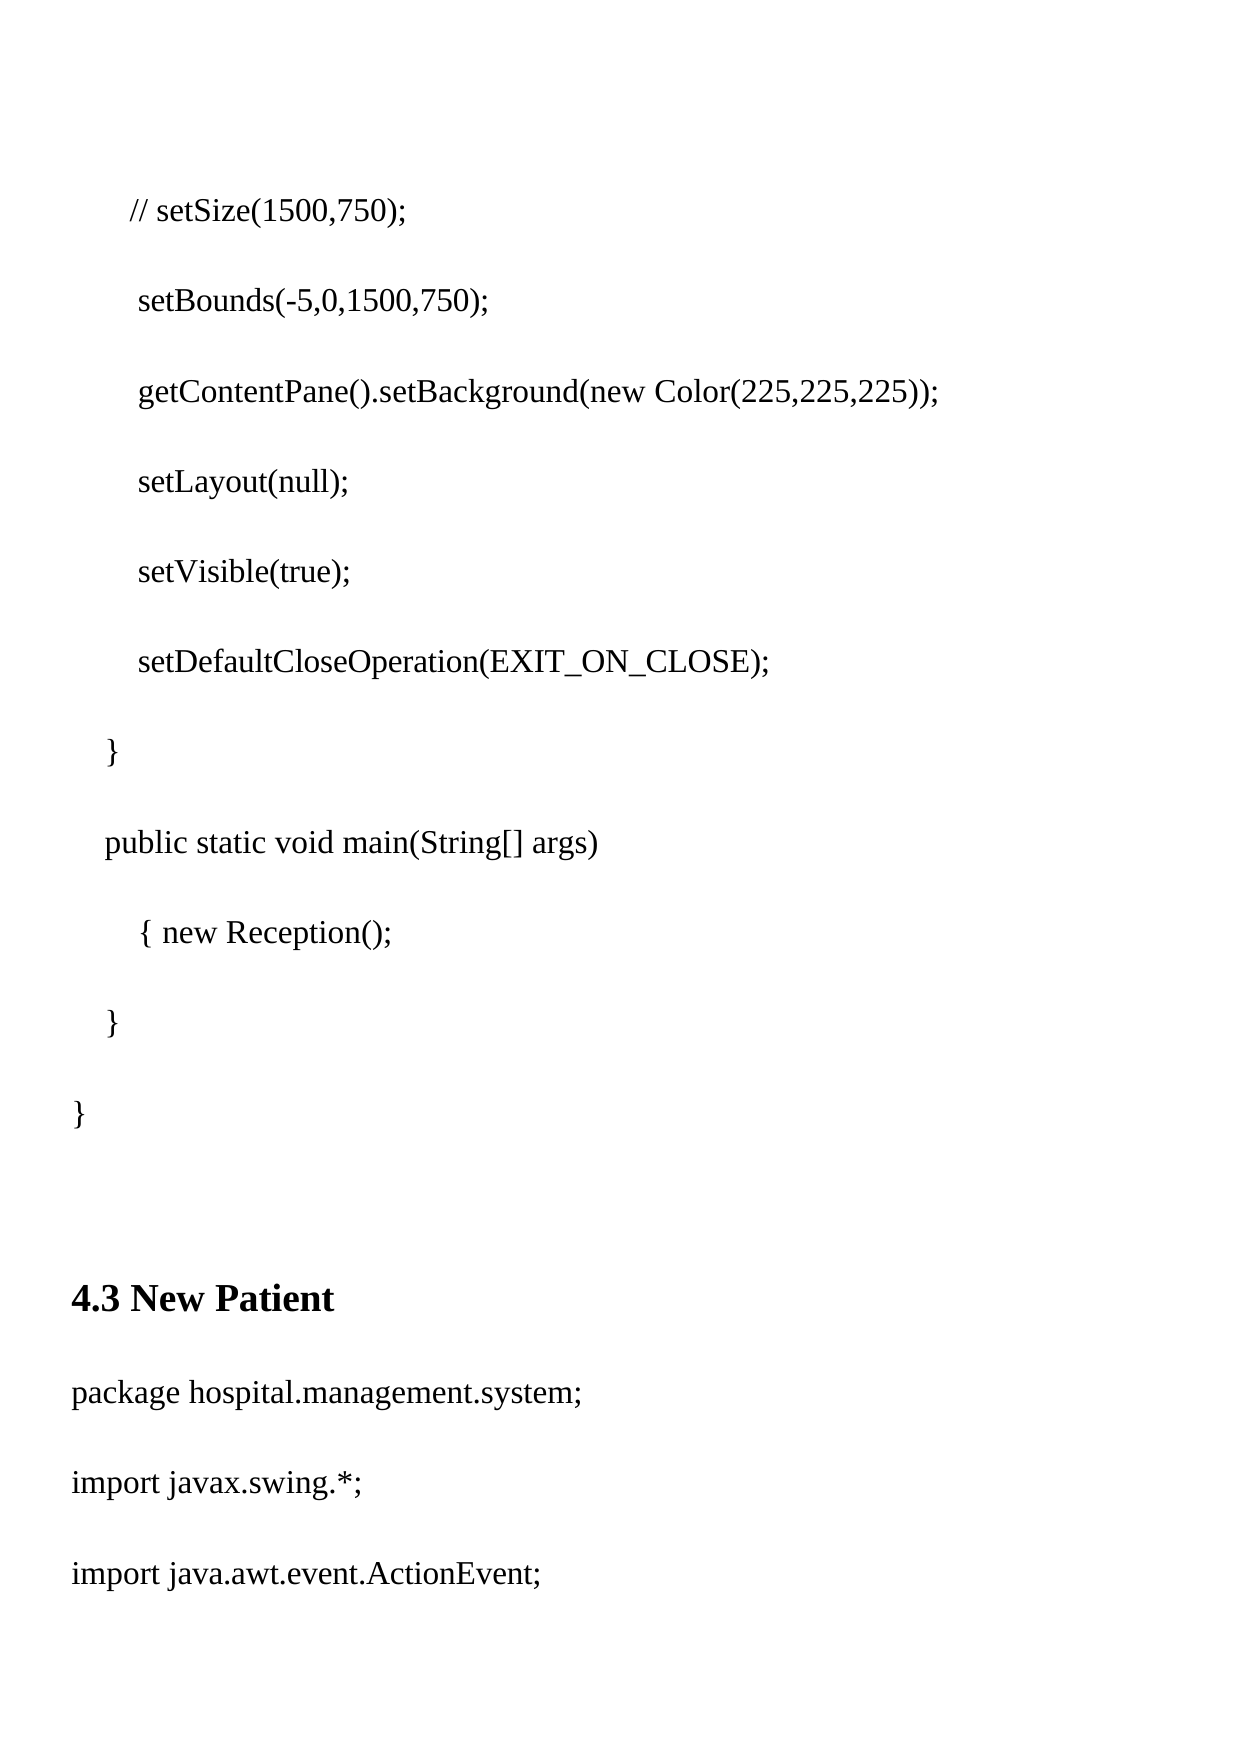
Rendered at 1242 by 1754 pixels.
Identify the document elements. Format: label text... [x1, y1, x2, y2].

text package hospital.management.system; import javax.swing.*; [71, 1373, 594, 1501]
text setVisible(true); setDefaultCloseOperation(EXIT_ON_CLOSE); [138, 551, 894, 679]
text } [104, 1002, 1212, 1041]
text // setSize(1500,750); setBounds(-5,0,1500,750); [129, 191, 494, 319]
text getContentPane().setBackground(new Color(225,225,225)); setLayout(null); [138, 371, 962, 499]
text } [71, 1093, 1212, 1131]
text import java.awt.event.ActionEvent; [71, 1553, 1212, 1592]
subtitle New Patient [71, 1274, 1212, 1320]
text } [104, 732, 1212, 770]
text public static void main(String[] args) { new Reception(); [104, 822, 672, 951]
